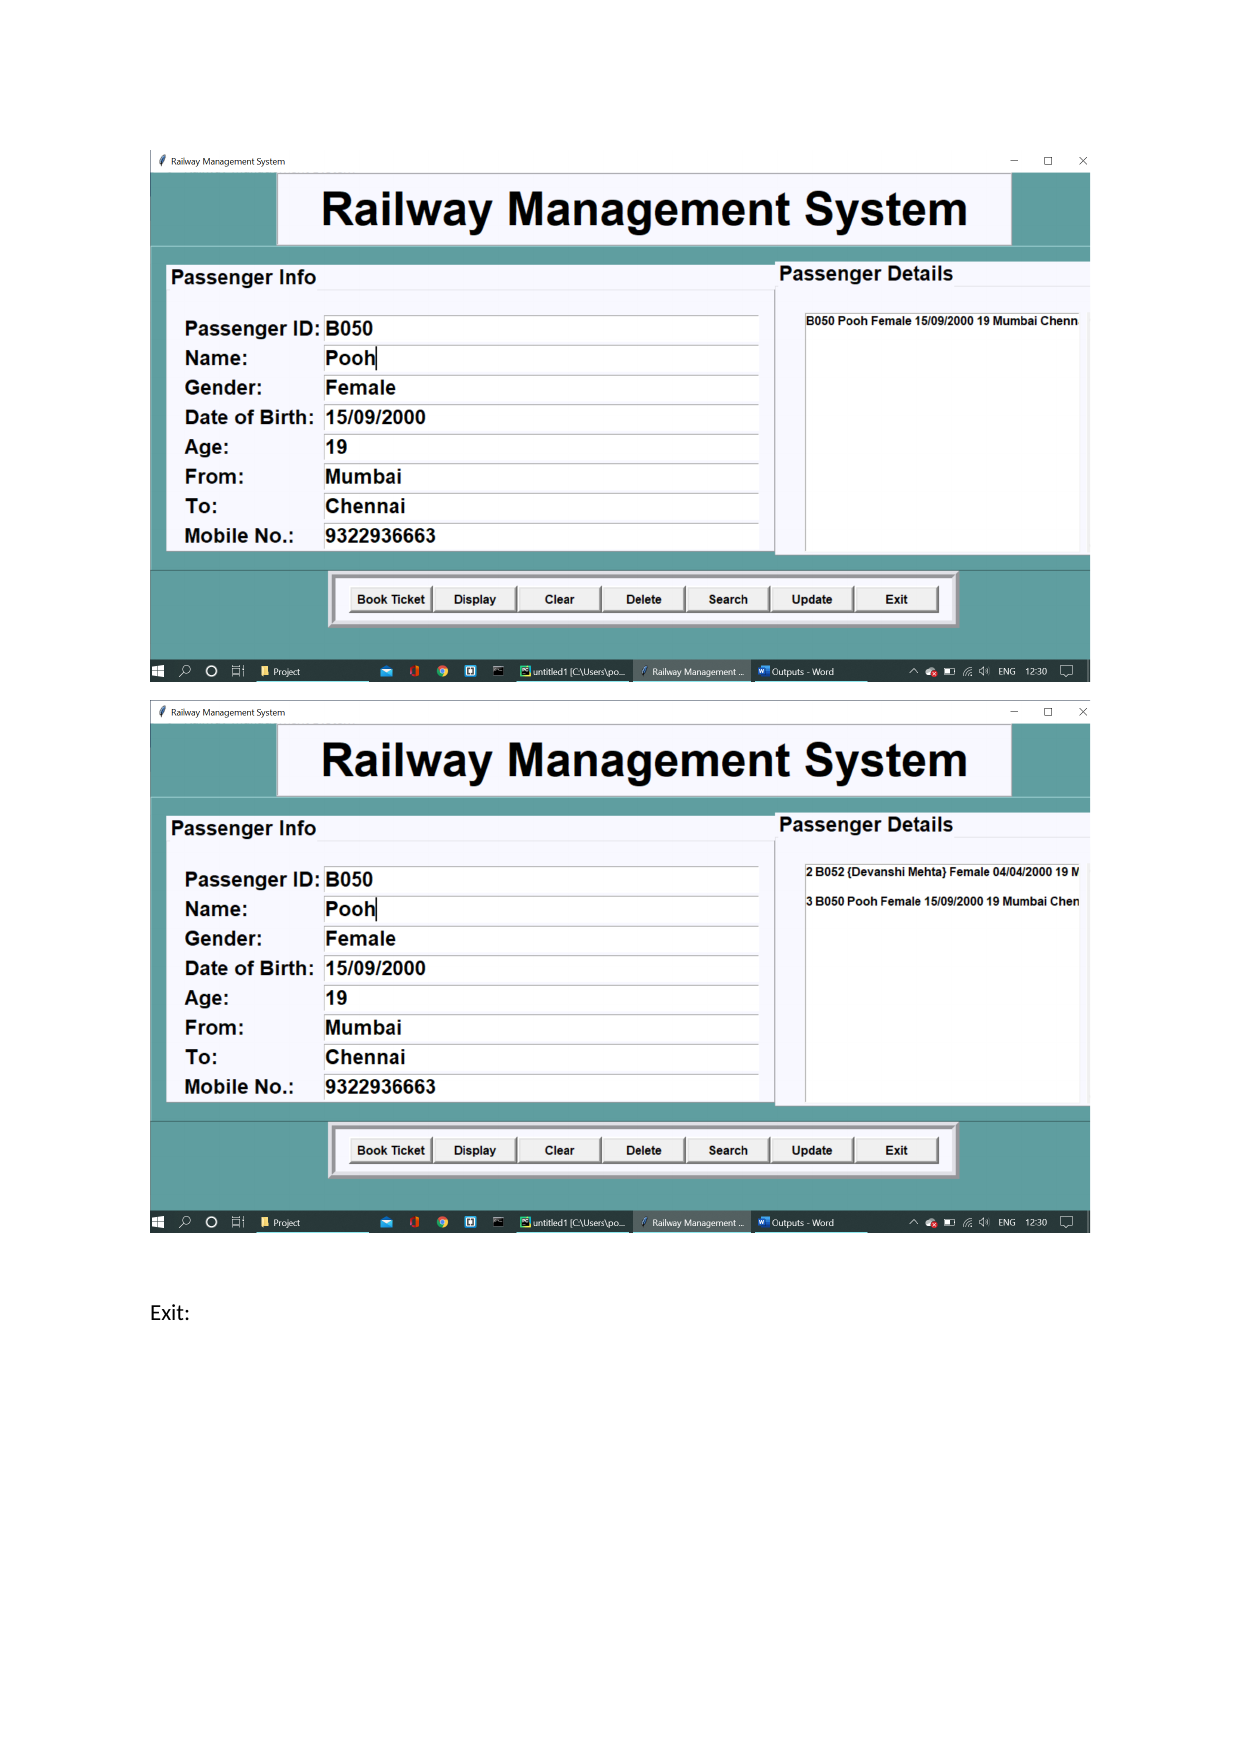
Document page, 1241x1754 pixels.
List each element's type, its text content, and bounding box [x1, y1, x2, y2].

text Exit: [150, 1298, 1090, 1326]
picture [150, 700, 1091, 1233]
picture [150, 150, 1091, 682]
